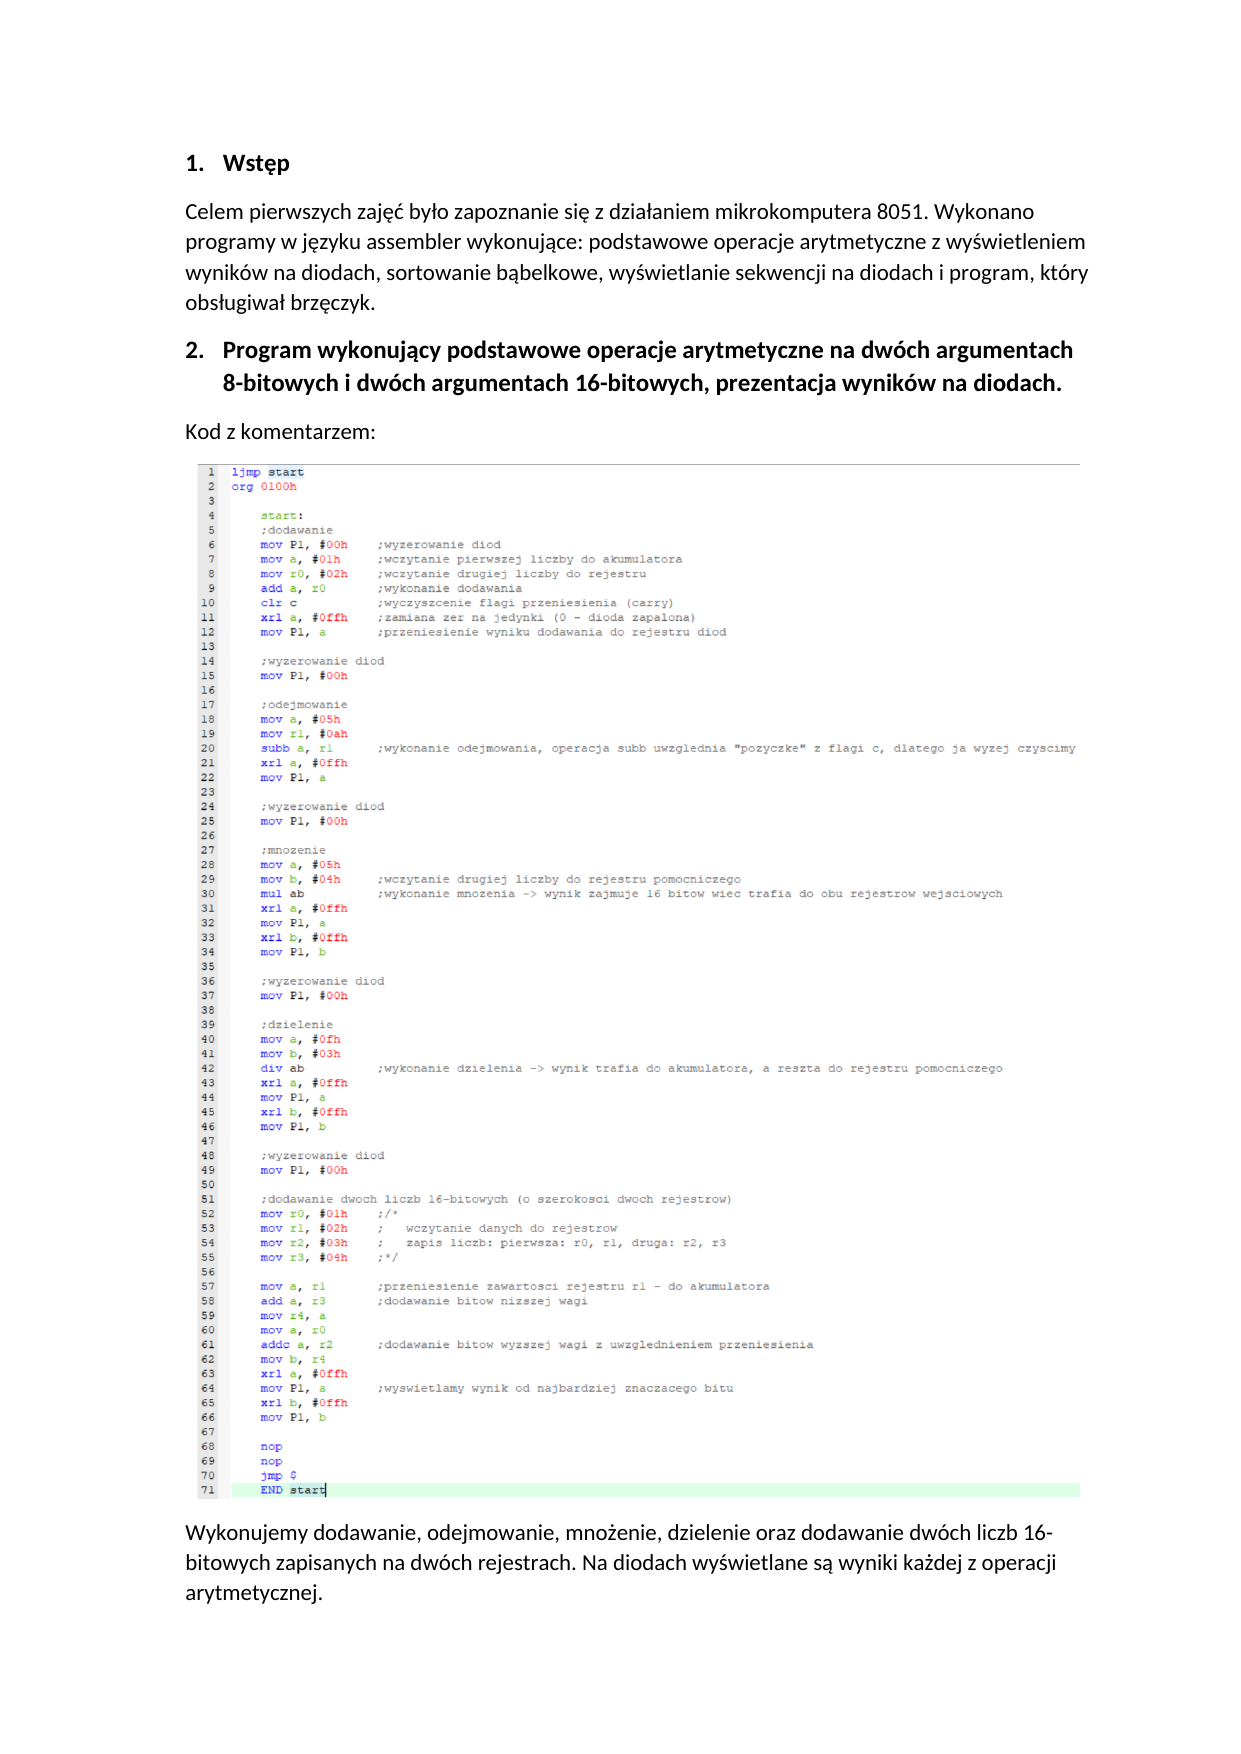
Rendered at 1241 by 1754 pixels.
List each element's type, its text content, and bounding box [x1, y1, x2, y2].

list Wstęp [185, 148, 1093, 178]
text Kod z komentarzem: [185, 417, 1093, 445]
text Wykonujemy dodawanie, odejmowanie, mnożenie, dzielenie oraz dodawanie dwóch liczb 16-bitowych zapisanych na dwóch rejestrach. Na diodach wyświetlane są wyniki każdej z operacji arytmetycznej. [185, 1518, 1093, 1606]
text Celem pierwszych zajęć było zapoznanie się z działaniem mikrokomputera 8051. Wykonano programy w języku assembler wykonujące: podstawowe operacje arytmetyczne z wyświetleniem wyników na diodach, sortowanie bąbelkowe, wyświetlanie sekwencji na diodach i program, który obsługiwał brzęczyk. [185, 197, 1093, 316]
picture [197, 464, 1080, 1499]
list Program wykonujący podstawowe operacje arytmetyczne na dwóch argumentach 8-bitowych i dwóch argumentach 16-bitowych, prezentacja wyników na diodach. [185, 335, 1093, 398]
